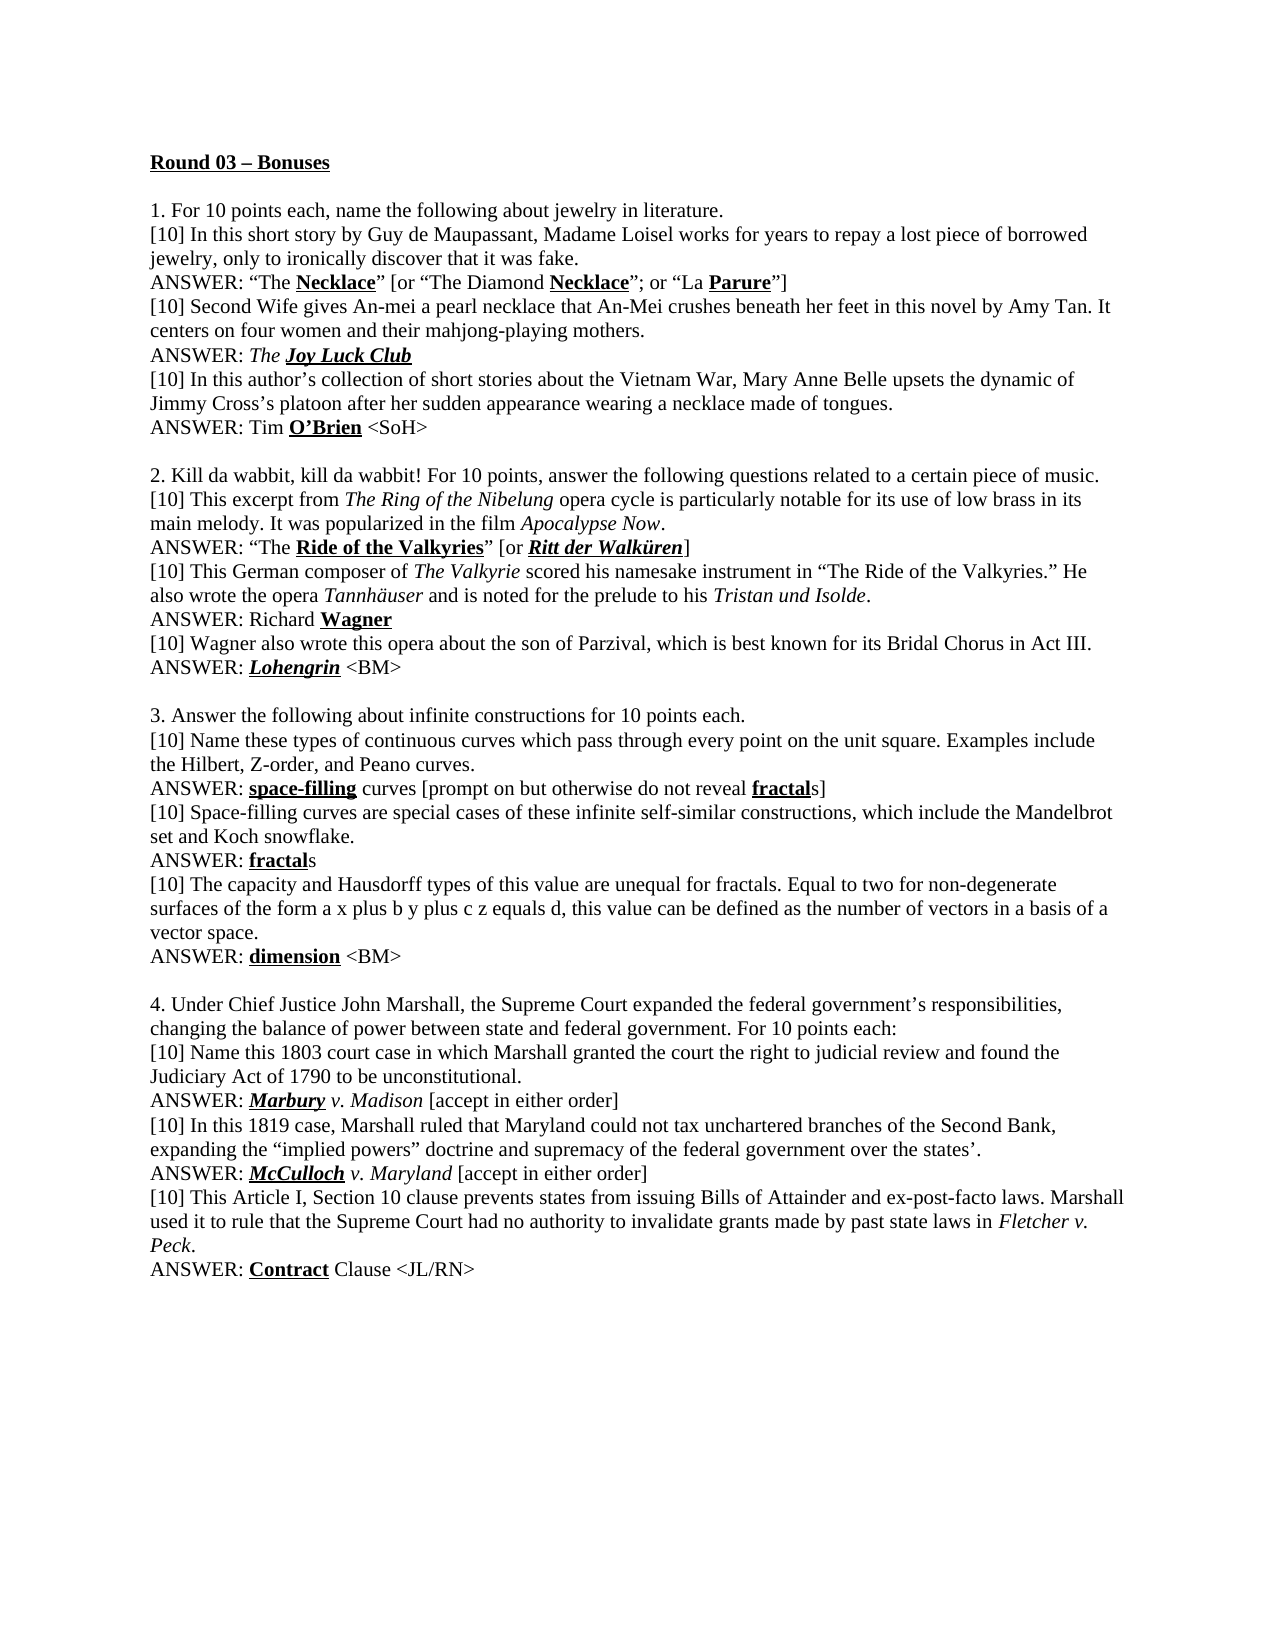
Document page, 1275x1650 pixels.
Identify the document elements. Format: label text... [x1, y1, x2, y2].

text 2. Kill da wabbit, kill da wabbit! For 10 points, answer the following questions related to a certain piece of music. [150, 463, 1125, 487]
text [10] Name these types of continuous curves which pass through every point on the unit square. Examples include the Hilbert, Z-order, and Peano curves. [150, 727, 1125, 776]
text [10] Wagner also wrote this opera about the son of Parzival, which is best known for its Bridal Chorus in Act III. [150, 631, 1125, 655]
text ANSWER: Marbury v. Madison [accept in either order] [150, 1088, 1125, 1112]
text Round 03 – Bonuses [150, 150, 1125, 174]
text ANSWER: “The Necklace” [or “The Diamond Necklace”; or “La Parure”] [150, 270, 1125, 294]
text [10] The capacity and Hausdorff types of this value are unequal for fractals. Equal to two for non-degenerate surfaces of the form a x plus b y plus c z equals d, this value can be defined as the number of vectors in a basis of a vector space. [150, 872, 1125, 944]
text [10] In this 1819 case, Marshall ruled that Maryland could not tax unchartered branches of the Second Bank, expanding the “implied powers” doctrine and supremacy of the federal government over the states’. [150, 1112, 1125, 1161]
text [10] In this short story by Guy de Maupassant, Madame Loisel works for years to repay a lost piece of borrowed jewelry, only to ironically discover that it was fake. [150, 222, 1125, 270]
text 4. Under Chief Justice John Marshall, the Supreme Court expanded the federal government’s responsibilities, changing the balance of power between state and federal government. For 10 points each: [150, 992, 1125, 1040]
text ANSWER: Contract Clause <JL/RN> [150, 1257, 1125, 1281]
text ANSWER: The Joy Luck Club [150, 342, 1125, 367]
text [10] Name this 1803 court case in which Marshall granted the court the right to judicial review and found the Judiciary Act of 1790 to be unconstitutional. [150, 1040, 1125, 1088]
text [10] In this author’s collection of short stories about the Vietnam War, Mary Anne Belle upsets the dynamic of Jimmy Cross’s platoon after her sudden appearance wearing a necklace made of tongues. [150, 367, 1125, 415]
text ANSWER: dimension <BM> [150, 944, 1125, 968]
text ANSWER: Tim O’Brien <SoH> [150, 415, 1125, 439]
text [10] This German composer of The Valkyrie scored his namesake instrument in “The Ride of the Valkyries.” He also wrote the opera Tannhäuser and is noted for the prelude to his Tristan und Isolde. [150, 559, 1125, 607]
text [10] This Article I, Section 10 clause prevents states from issuing Bills of Attainder and ex-post-facto laws. Marshall used it to rule that the Supreme Court had no authority to invalidate grants made by past state laws in Fletcher v. Peck. [150, 1185, 1125, 1257]
text 1. For 10 points each, name the following about jewelry in literature. [150, 198, 1125, 222]
text [10] This excerpt from The Ring of the Nibelung opera cycle is particularly notable for its use of low brass in its main melody. It was popularized in the film Apocalypse Now. [150, 487, 1125, 535]
text [10] Second Wife gives An-mei a pearl necklace that An-Mei crushes beneath her feet in this novel by Amy Tan. It centers on four women and their mahjong-playing mothers. [150, 294, 1125, 342]
text ANSWER: space-filling curves [prompt on but otherwise do not reveal fractals] [150, 776, 1125, 800]
text [10] Space-filling curves are special cases of these infinite self-similar constructions, which include the Mandelbrot set and Koch snowflake. [150, 800, 1125, 848]
text ANSWER: Lohengrin <BM> [150, 655, 1125, 679]
text ANSWER: Richard Wagner [150, 607, 1125, 631]
text ANSWER: McCulloch v. Maryland [accept in either order] [150, 1161, 1125, 1185]
text ANSWER: “The Ride of the Valkyries” [or Ritt der Walküren] [150, 535, 1125, 559]
text 3. Answer the following about infinite constructions for 10 points each. [150, 703, 1125, 727]
text ANSWER: fractals [150, 848, 1125, 872]
